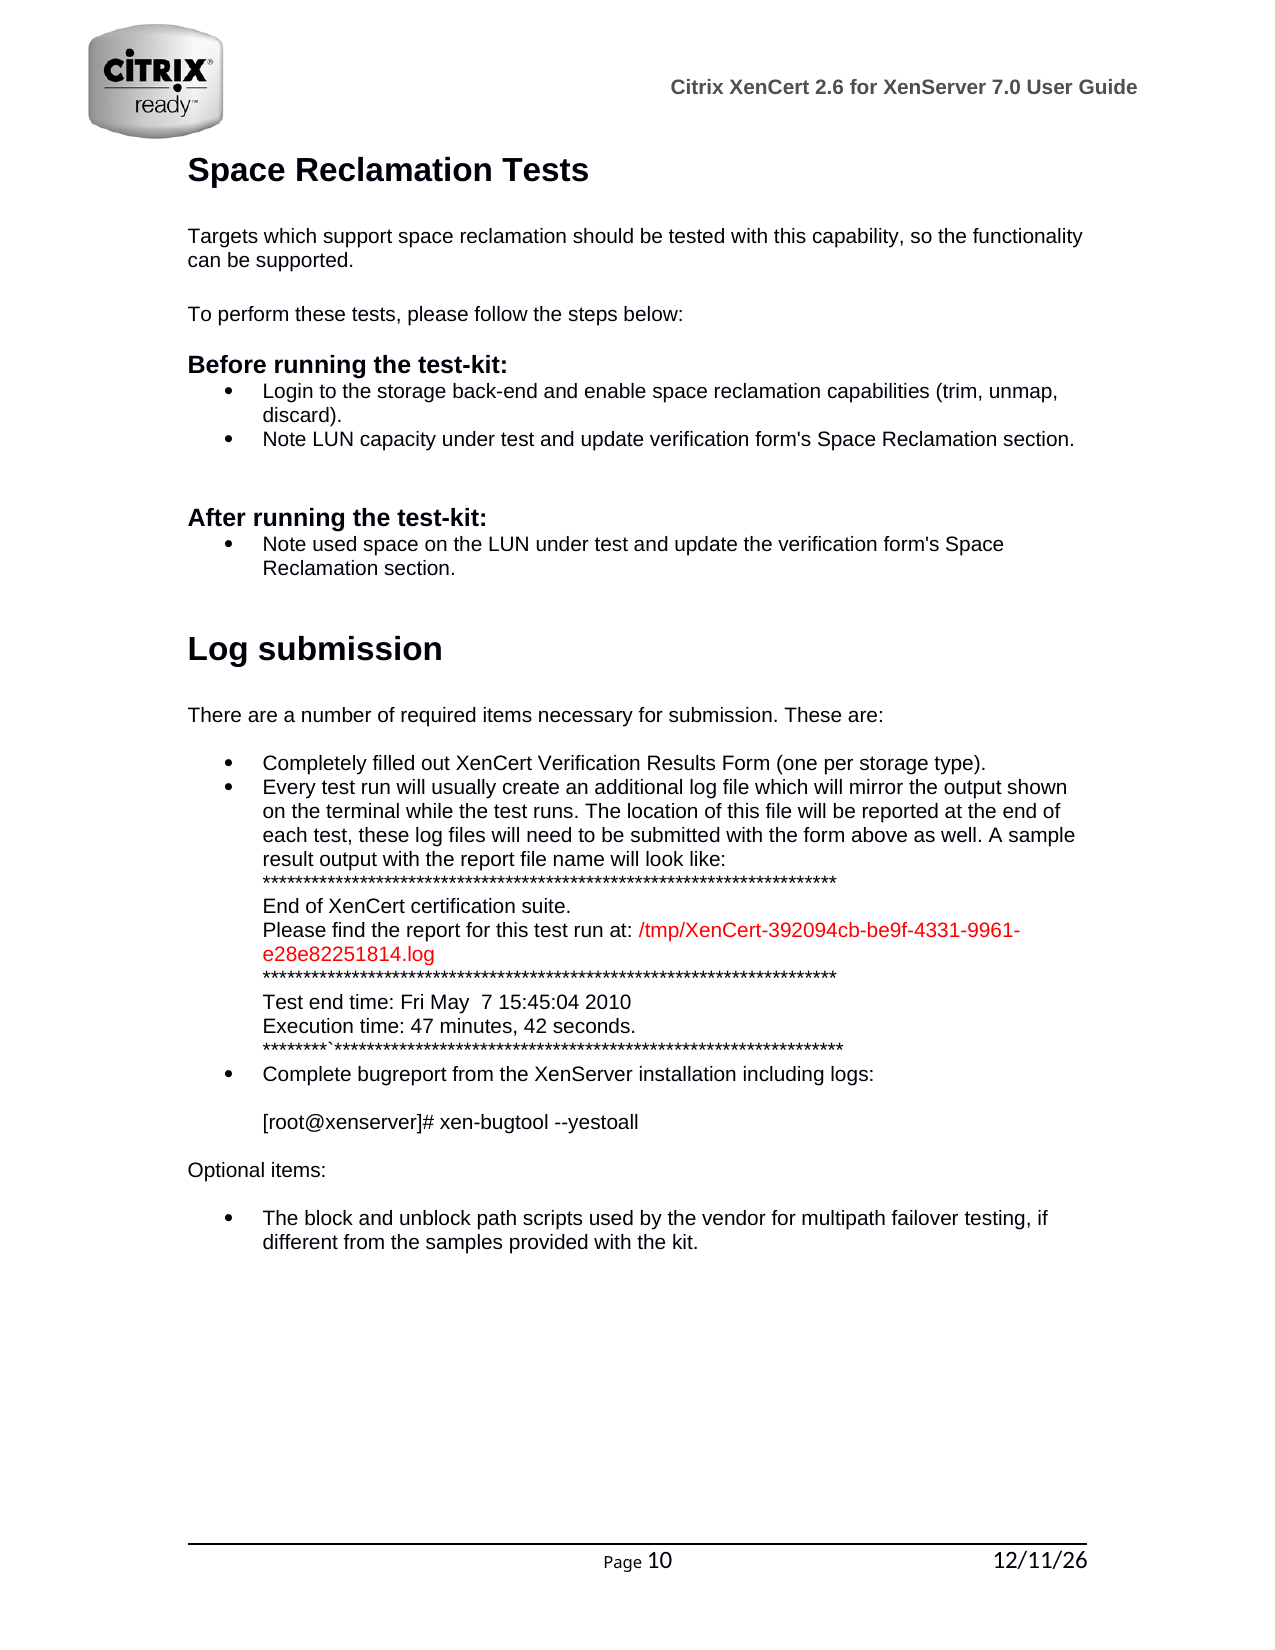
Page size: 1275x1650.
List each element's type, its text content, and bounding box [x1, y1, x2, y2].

text Optional items: [187, 1158, 1087, 1182]
list Every test run will usually create an additional log file which will mirror the output shown on the terminal while the test runs. The location of this file will be reported at the end of each test, these log files will need to be submitted with the form above as well. A sample result output with the report file name will look like: [225, 774, 1087, 870]
list Login to the storage back-end and enable space reclamation capabilities (trim, unmap, discard). [225, 378, 1087, 427]
text *********************************************************************** [262, 966, 1087, 990]
text End of XenCert certification suite. [262, 894, 1087, 918]
list Complete bugreport from the XenServer installation including logs: [225, 1062, 1087, 1086]
text Test end time: Fri May 7 15:45:04 2010 [262, 990, 1087, 1014]
picture [76, 13, 235, 149]
text *********************************************************************** [262, 870, 1087, 894]
text ********`*************************************************************** [262, 1038, 1087, 1062]
list Completely filled out XenCert Verification Results Form (one per storage type). [225, 750, 1087, 774]
text After running the test-kit: [187, 503, 1087, 532]
subtitle Log submission [187, 629, 1087, 667]
text Execution time: 47 minutes, 42 seconds. [262, 1014, 1087, 1038]
subtitle Space Reclamation Tests [187, 150, 1087, 188]
text Please find the report for this test run at: /tmp/XenCert-392094cb-be9f-4331-9961-e28e82251814.log [262, 918, 1087, 966]
list The block and unblock path scripts used by the vendor for multipath failover testing, if different from the samples provided with the kit. [225, 1206, 1087, 1254]
text Before running the test-kit: [187, 350, 1087, 378]
list Note used space on the LUN under test and update the verification form's Space Reclamation section. [225, 532, 1087, 580]
text To perform these tests, please follow the steps below: [187, 302, 1087, 326]
text [root@xenserver]# xen-bugtool --yestoall [262, 1110, 1087, 1134]
text Targets which support space reclamation should be tested with this capability, so the functionality can be supported. [187, 223, 1087, 271]
list Note LUN capacity under test and update verification form's Space Reclamation section. [225, 427, 1087, 451]
text There are a number of required items necessary for submission. These are: [187, 702, 1087, 726]
